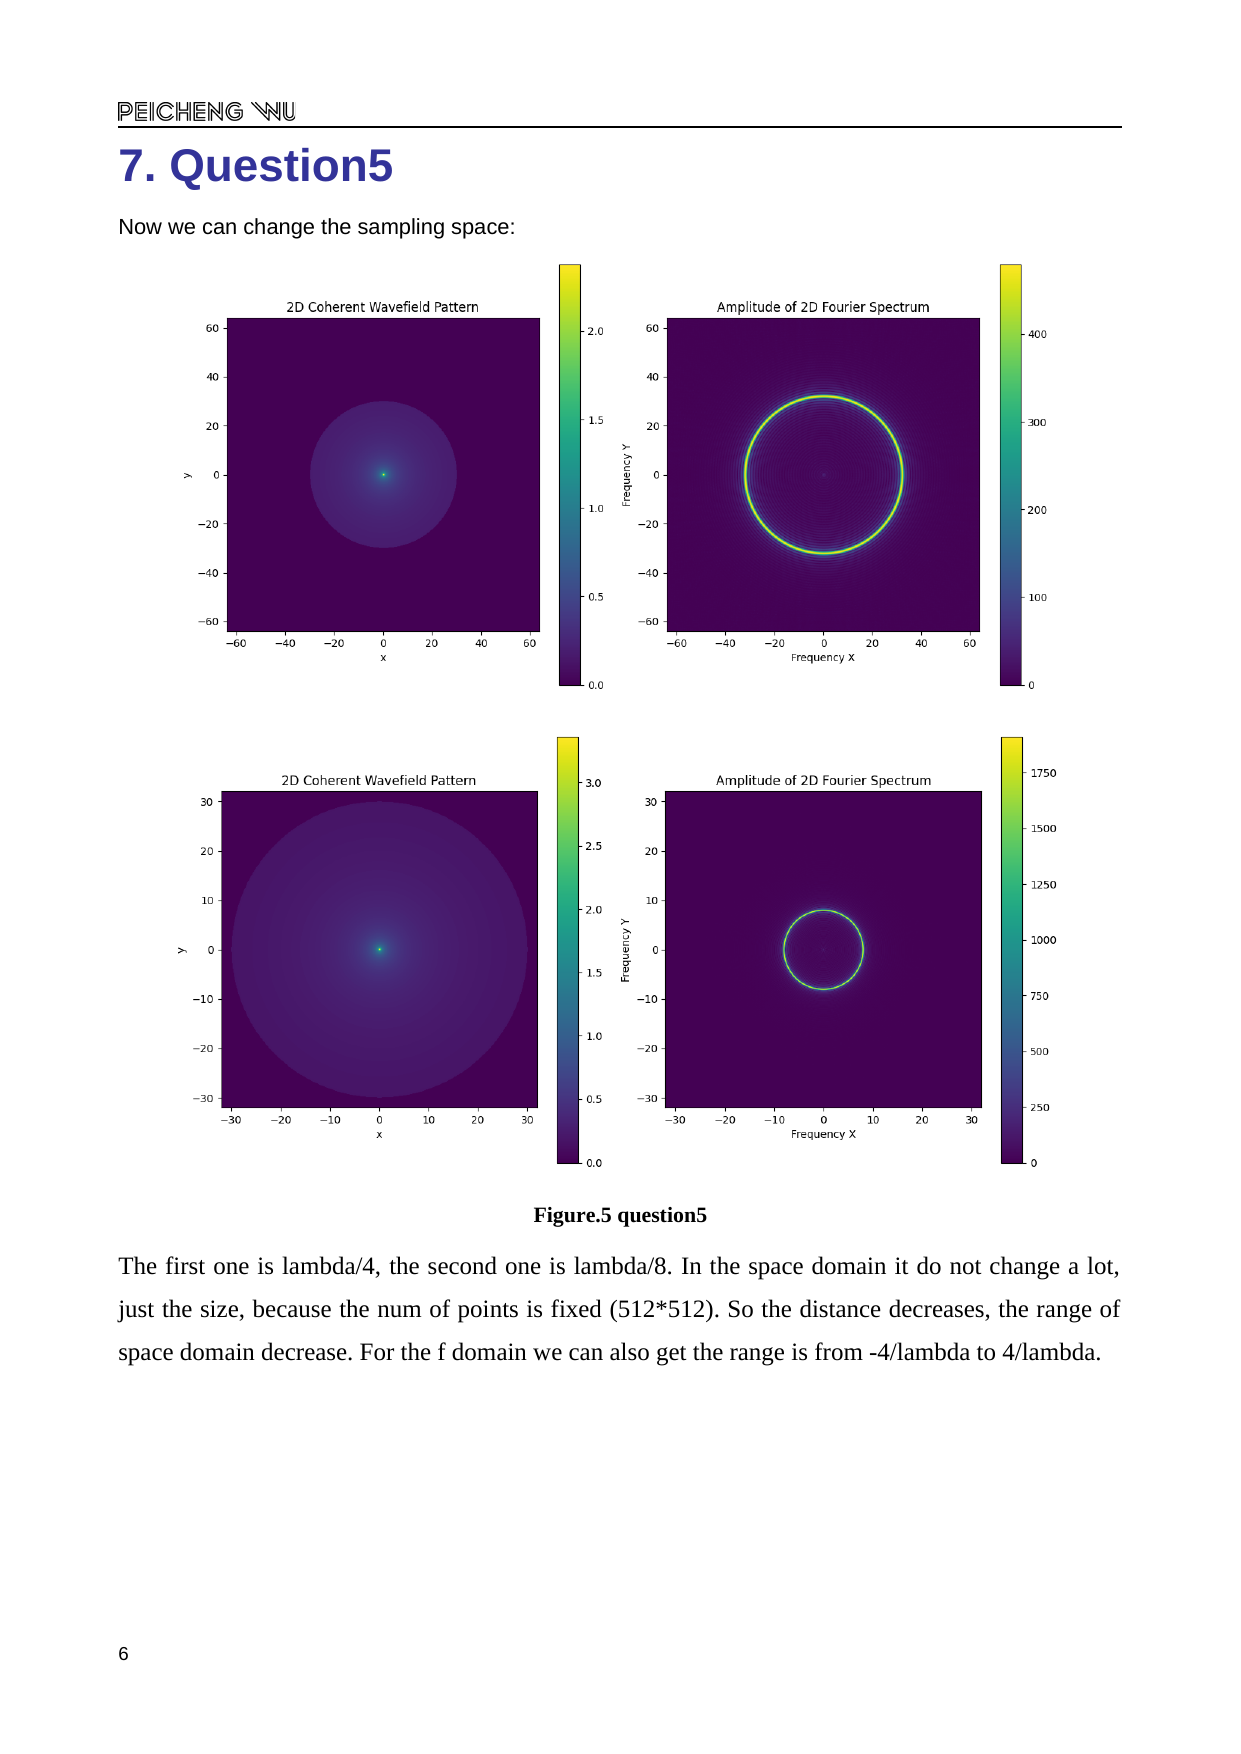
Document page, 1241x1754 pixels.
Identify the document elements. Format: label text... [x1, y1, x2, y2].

text Now we can change the sampling space: [118, 201, 1122, 243]
text The first one is lambda/4, the second one is lambda/8. In the space domain it do not change a lot, just the size, because the num of points is fixed (512*512). So the distance decreases, the range of space domain decrease. For the f domain we can also get the range is from -4/lambda to 4/lambda. [118, 1251, 1122, 1366]
text Figure.5 question5 [118, 1202, 1122, 1228]
subtitle Question5 [118, 138, 1122, 191]
picture [118, 102, 296, 121]
picture [165, 725, 1075, 1180]
picture [171, 253, 1069, 702]
